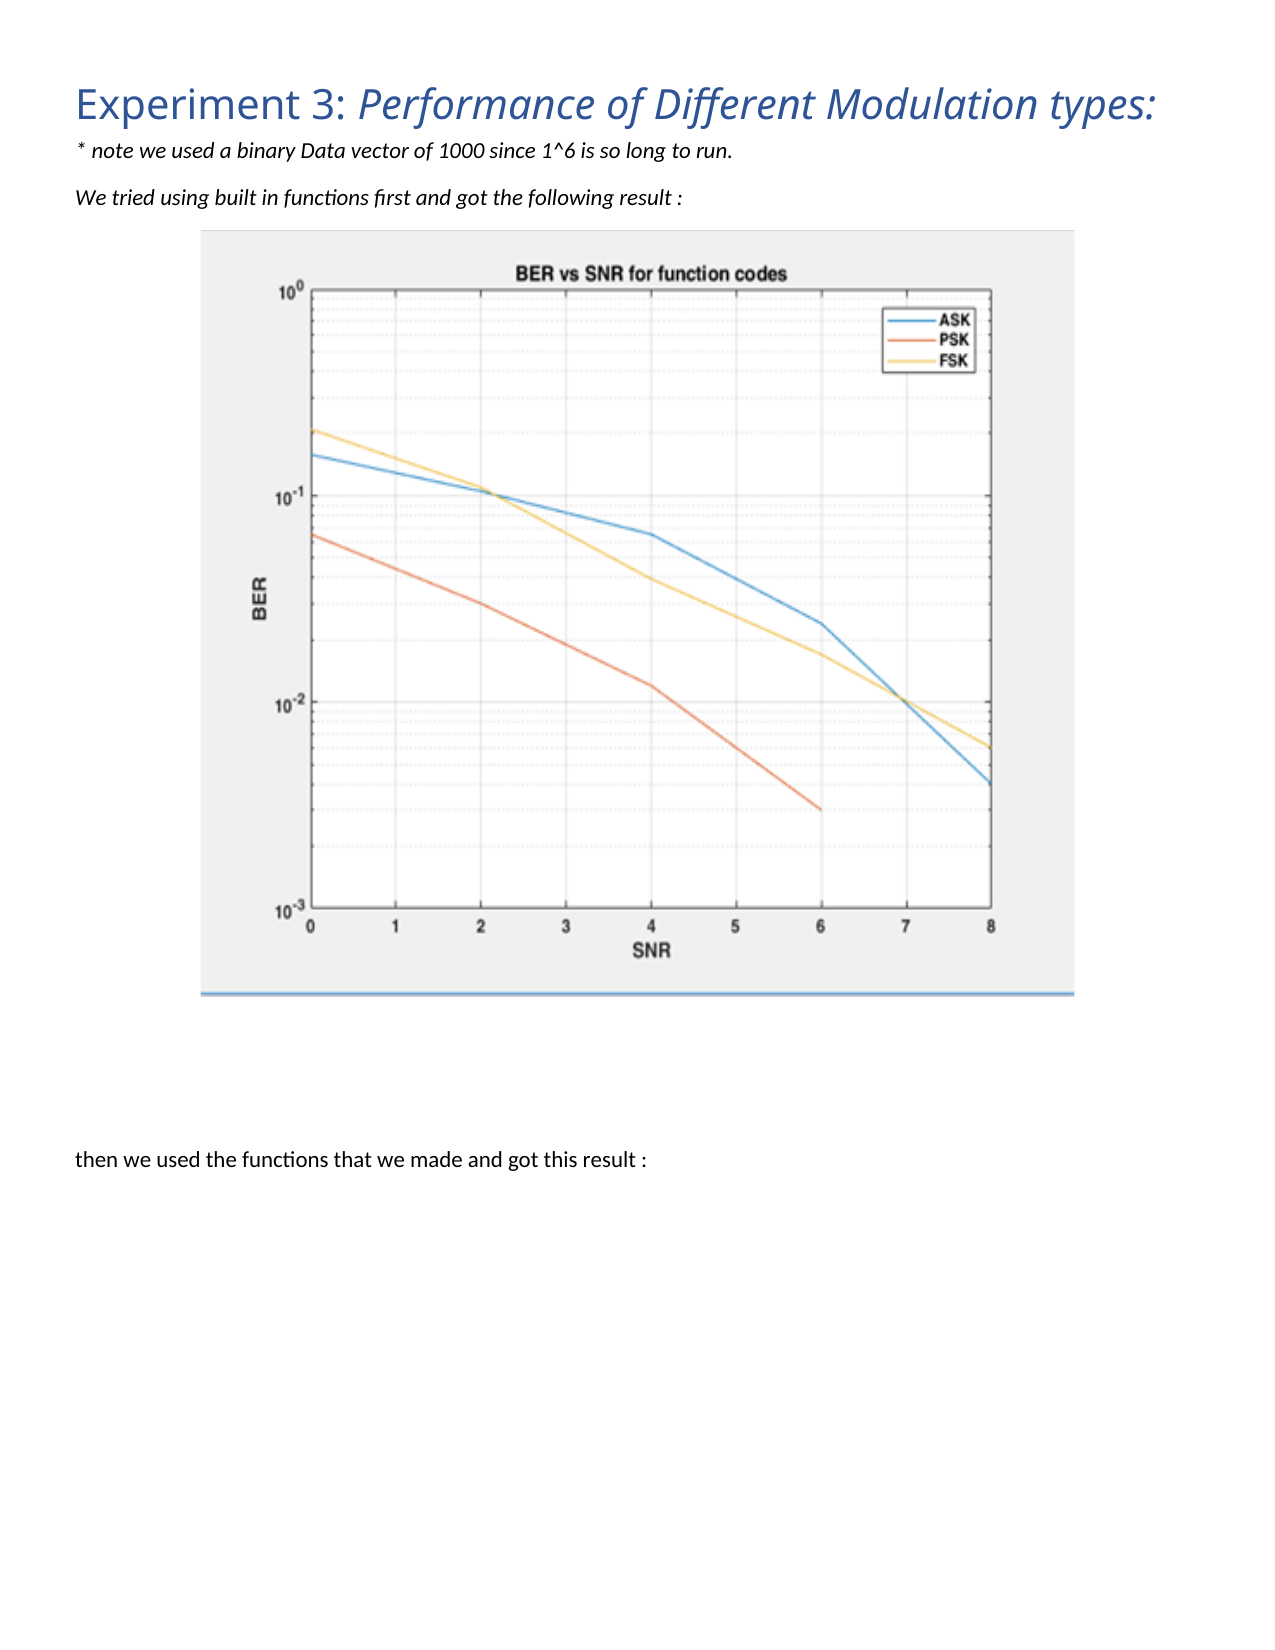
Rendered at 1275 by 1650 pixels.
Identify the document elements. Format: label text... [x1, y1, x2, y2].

picture [200, 230, 1075, 997]
text * note we used a binary Data vector of 1000 since 1^6 is so long to run. [75, 136, 1200, 164]
text We tried using built in functions first and got the following result : [75, 183, 1200, 211]
subtitle Experiment 3: Performance of Different Modulation types: [75, 75, 1200, 132]
text then we used the functions that we made and got this result : [75, 1145, 1200, 1173]
